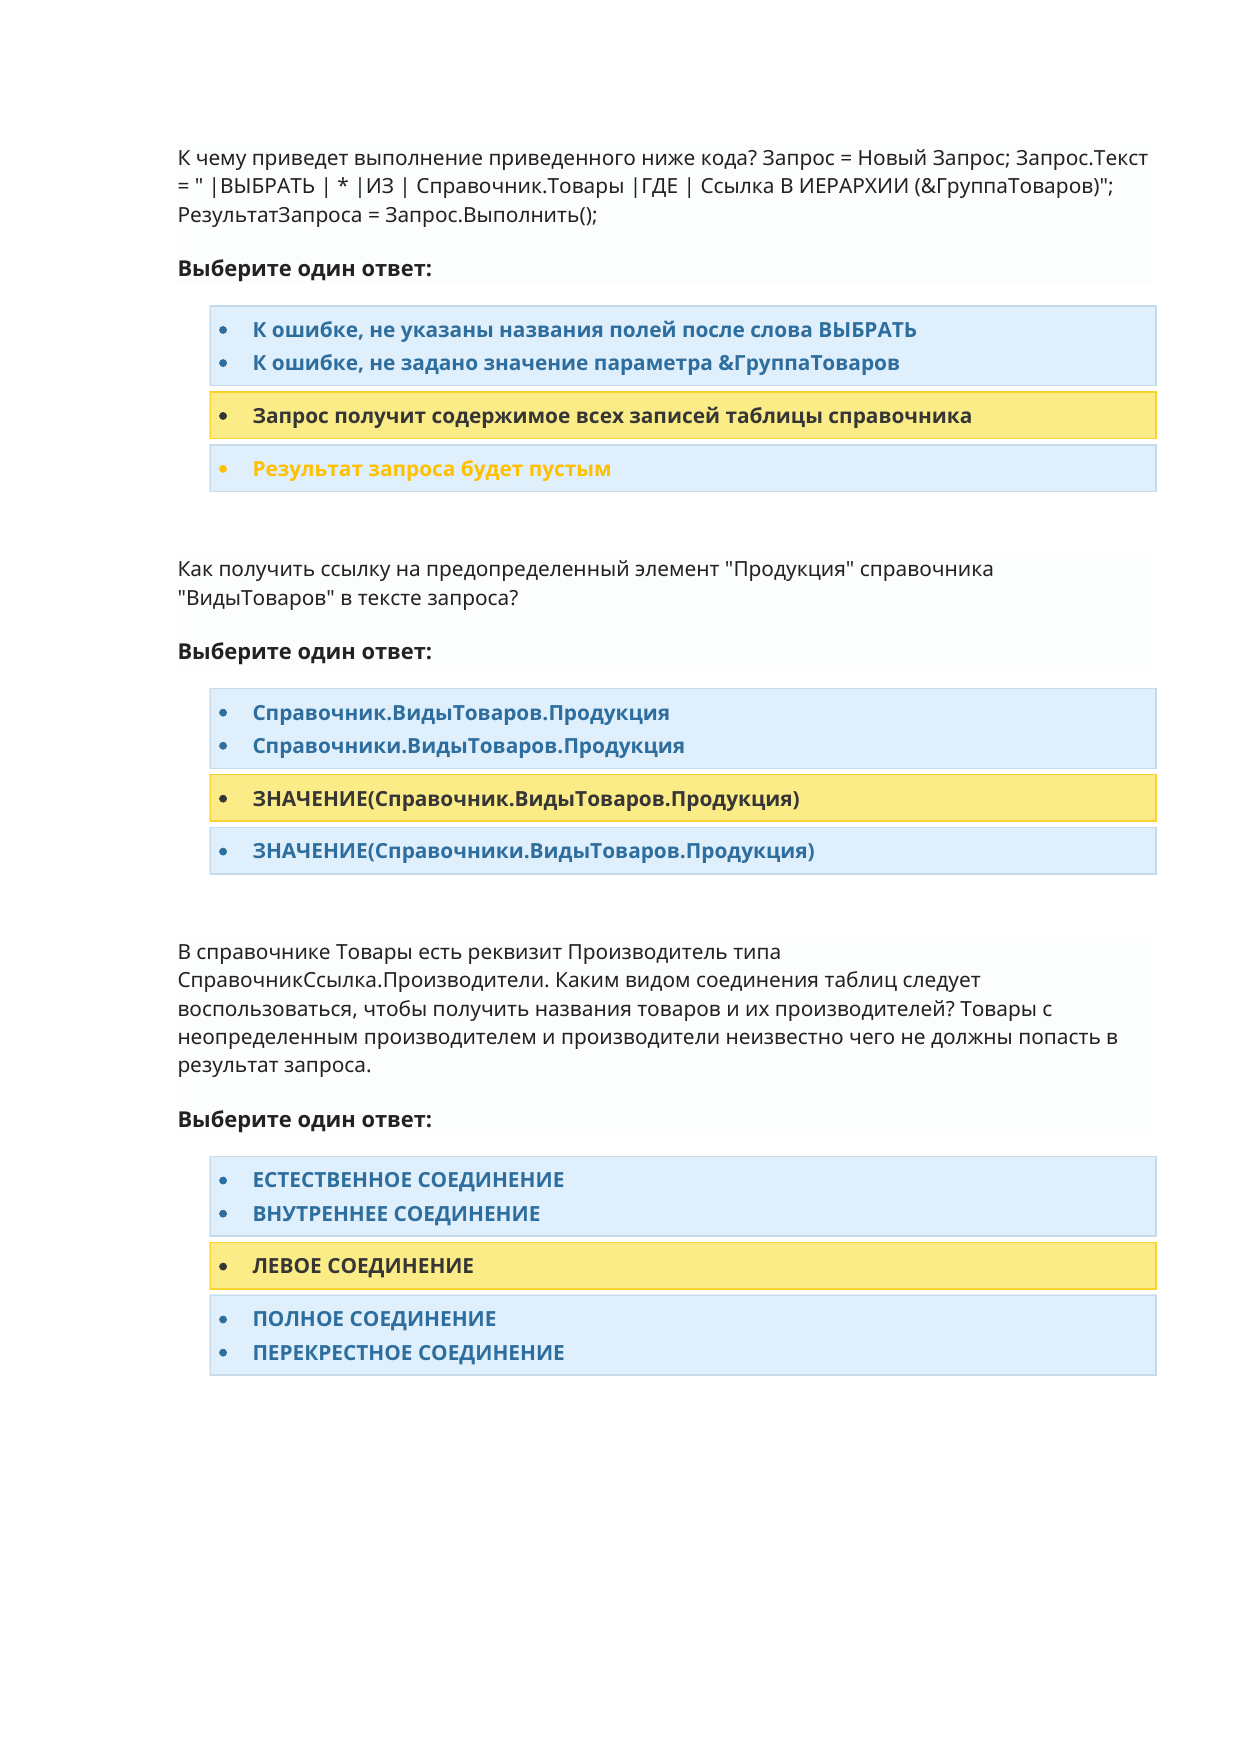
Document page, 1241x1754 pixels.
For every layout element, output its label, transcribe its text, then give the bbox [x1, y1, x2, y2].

text Выберите один ответ: [177, 253, 1152, 283]
list Справочники.ВидыТоваров.Продукция [211, 721, 1155, 768]
subtitle Выберите один ответ: [177, 1104, 1152, 1134]
list К ошибке, не указаны названия полей после слова ВЫБРАТЬ [211, 307, 1155, 338]
list ПЕРЕКРЕСТНОЕ СОЕДИНЕНИЕ [211, 1328, 1155, 1374]
list Справочник.ВидыТоваров.Продукция [211, 689, 1155, 721]
list К ошибке, не задано значение параметра &ГруппаТоваров [211, 338, 1155, 385]
list ЕСТЕСТВЕННОЕ СОЕДИНЕНИЕ [211, 1157, 1155, 1189]
list ВНУТРЕННЕЕ СОЕДИНЕНИЕ [211, 1189, 1155, 1235]
list Запрос получит содержимое всех записей таблицы справочника [211, 393, 1155, 438]
list Результат запроса будет пустым [211, 446, 1155, 491]
text Как получить ссылку на предопределенный элемент "Продукция" справочника "ВидыТоваров" в тексте запроса? [177, 554, 1152, 611]
text В справочнике Товары есть реквизит Производитель типа СправочникСсылка.Производители. Каким видом соединения таблиц следует воспользоваться, чтобы получить названия товаров и их производителей? Товары с неопределенным производителем и производители неизвестно чего не должны попасть в результат запроса. [177, 937, 1152, 1079]
list ПОЛНОЕ СОЕДИНЕНИЕ [211, 1296, 1155, 1328]
text К чему приведет выполнение приведенного ниже кода? Запрос = Новый Запрос; Запрос.Текст = " |ВЫБРАТЬ | * |ИЗ | Справочник.Товары |ГДЕ | Ссылка В ИЕРАРХИИ (&ГруппаТоваров)"; РезультатЗапроса = Запрос.Выполнить(); [177, 143, 1152, 228]
list ЗНАЧЕНИЕ(Справочник.ВидыТоваров.Продукция) [211, 775, 1155, 820]
list ЗНАЧЕНИЕ(Справочники.ВидыТоваров.Продукция) [211, 828, 1155, 873]
list ЛЕВОЕ СОЕДИНЕНИЕ [211, 1243, 1155, 1288]
subtitle Выберите один ответ: [177, 636, 1152, 666]
